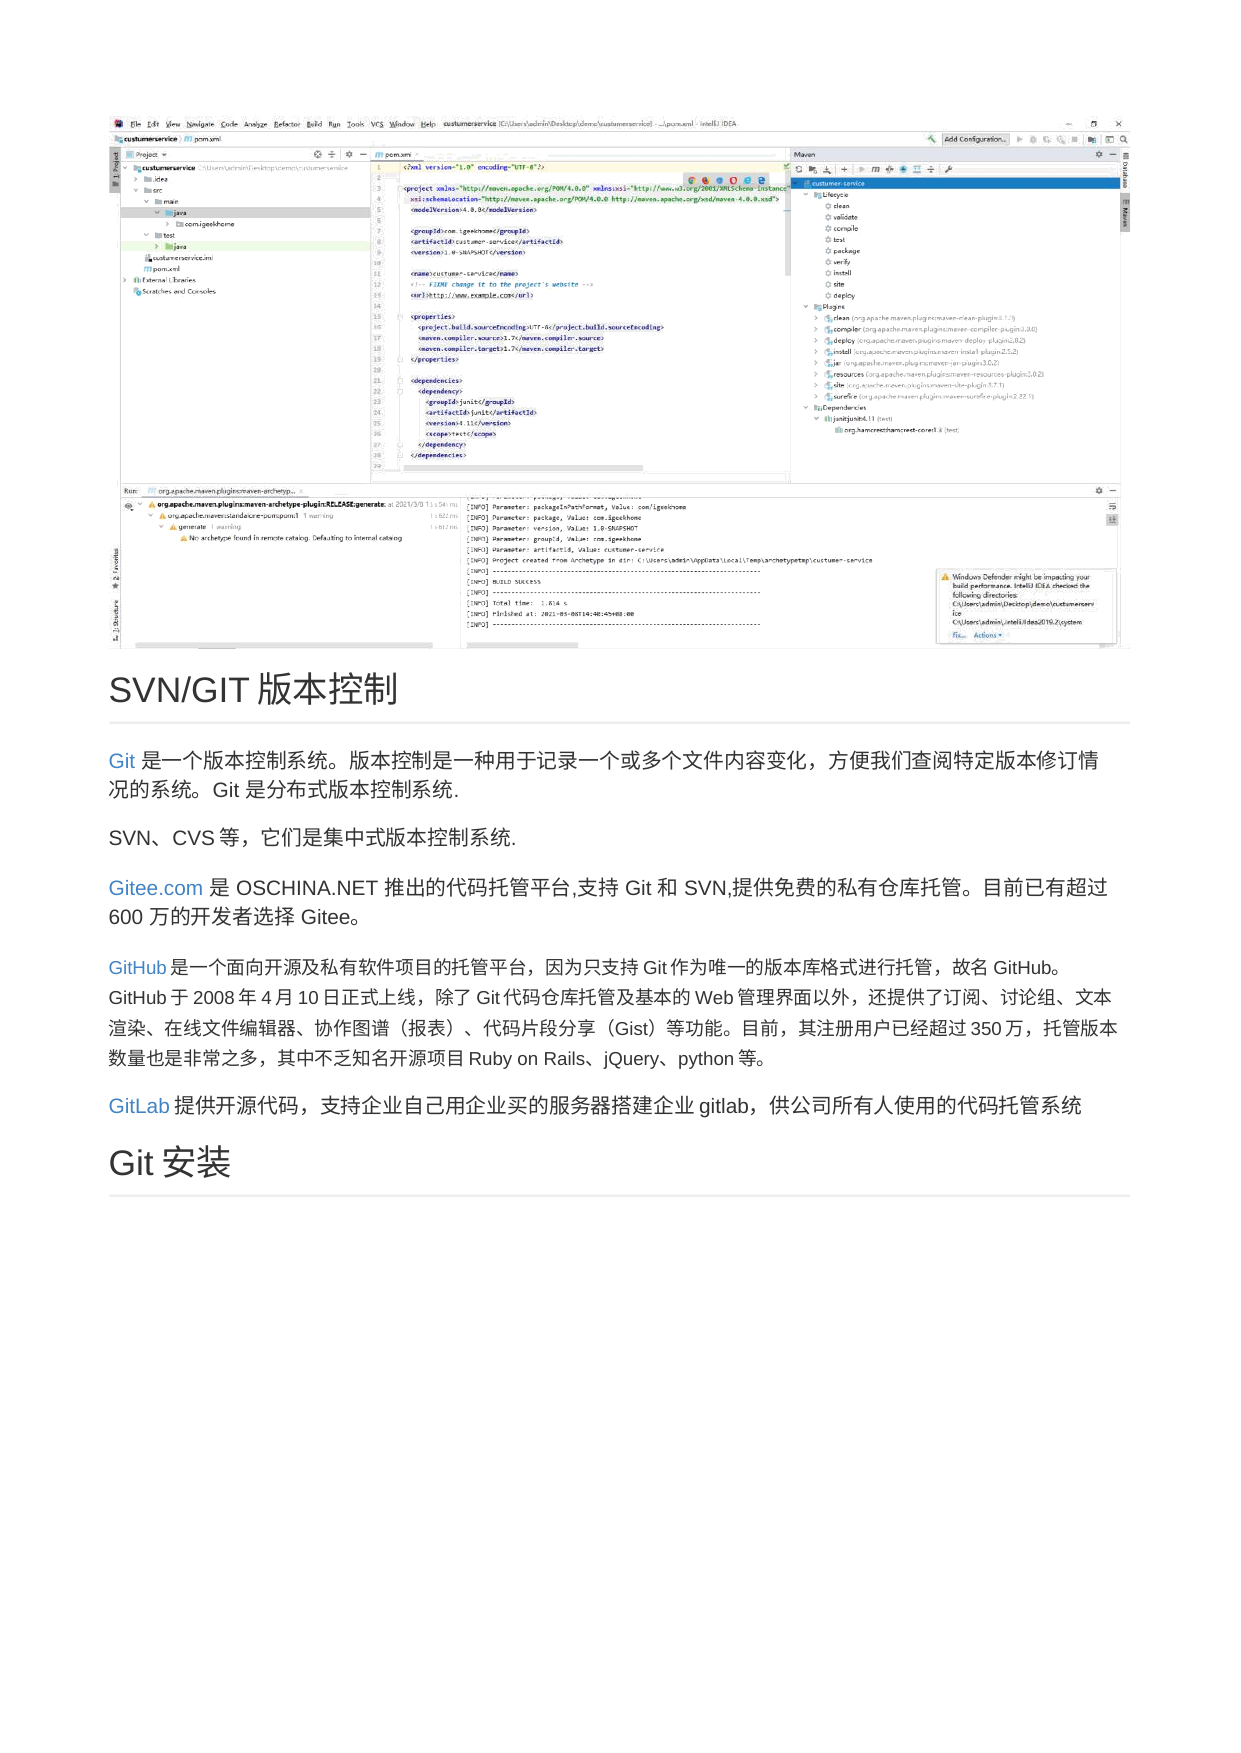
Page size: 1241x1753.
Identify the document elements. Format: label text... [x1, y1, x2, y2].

text SVN/GIT版本控制 [108, 665, 1121, 712]
text SVN、CVS等，它们是集中式版本控制系统. [108, 823, 1121, 851]
text GitLab提供开源代码，支持企业自己用企业买的服务器搭建企业gitlab，供公司所有人使用的代码托管系统 [108, 1091, 1121, 1118]
text Git安装 [108, 1138, 1121, 1184]
text GitHub是一个面向开源及私有软件项目的托管平台，因为只支持Git作为唯一的版本库格式进行托管，故名GitHub。 GitHub于2008年4月10日正式上线，除了Git代码仓库托管及基本的Web管理界面以外，还提供了订阅、讨论组、文本渲染、在线文件编辑器、协作图谱（报表）、代码片段分享（Gist）等功能。目前，其注册用户已经超过350万，托管版本数量也是非常之多，其中不乏知名开源项目Ruby on Rails、jQuery、python等。 [108, 950, 1121, 1072]
picture [109, 116, 1130, 649]
text Gitee.com 是 OSCHINA.NET 推出的代码托管平台,支持 Git 和 SVN,提供免费的私有仓库托管。目前已有超过 600 万的开发者选择 Gitee。 [108, 872, 1115, 930]
text Git 是一个版本控制系统。版本控制是一种用于记录一个或多个文件内容变化，方便我们查阅特定版本修订情况的系统。Git 是分布式版本控制系统. [108, 745, 1117, 803]
